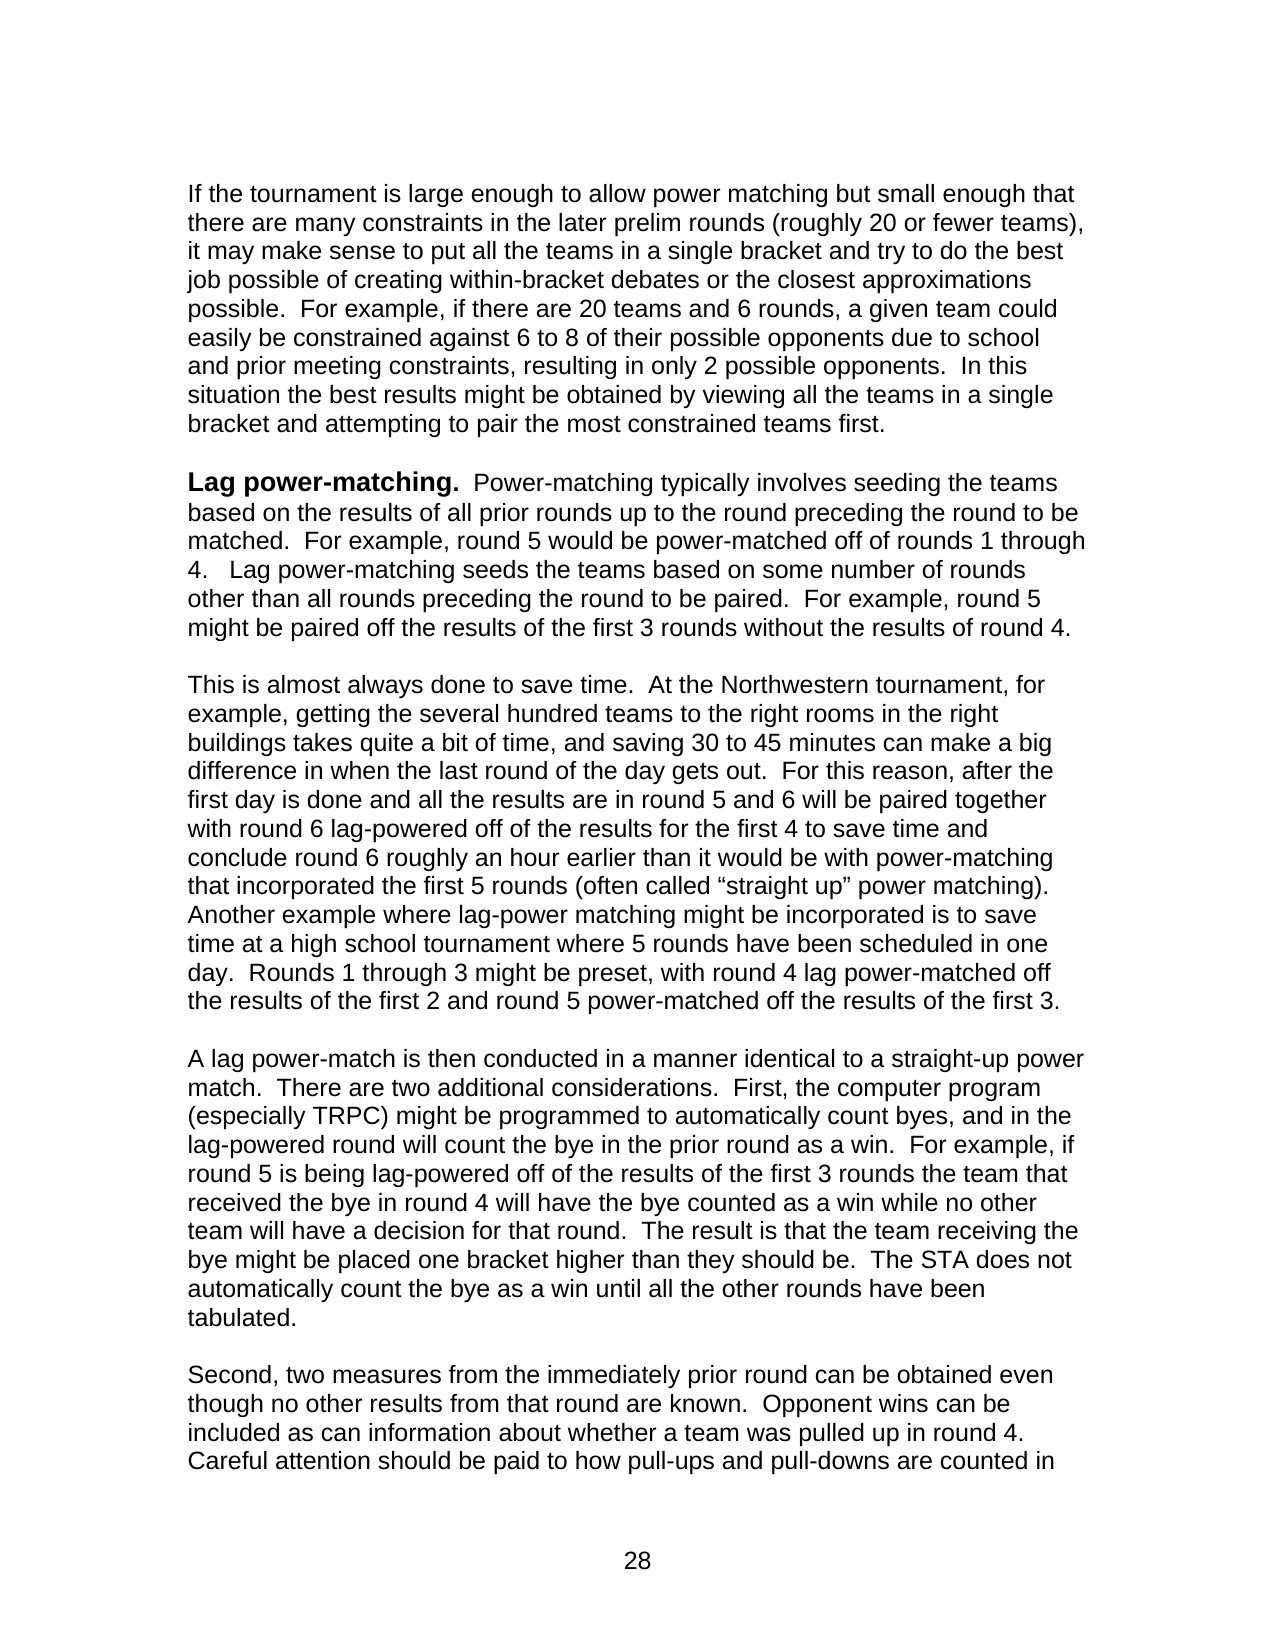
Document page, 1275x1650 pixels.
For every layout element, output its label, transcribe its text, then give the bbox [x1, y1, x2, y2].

text A lag power-match is then conducted in a manner identical to a straight-up power match. There are two additional considerations. First, the computer program (especially TRPC) might be programmed to automatically count byes, and in the lag-powered round will count the bye in the prior round as a win. For example, if round 5 is being lag-powered off of the results of the first 3 rounds the team that received the bye in round 4 will have the bye counted as a win while no other team will have a decision for that round. The result is that the team receiving the bye might be placed one bracket higher than they should be. The STA does not automatically count the bye as a win until all the other rounds have been tabulated. [187, 1044, 1087, 1331]
text If the tournament is large enough to allow power matching but small enough that there are many constraints in the later prelim rounds (roughly 20 or fewer teams), it may make sense to put all the teams in a single bracket and try to do the best job possible of creating within-bracket debates or the closest approximations possible. For example, if there are 20 teams and 6 rounds, a given team could easily be constrained against 6 to 8 of their possible opponents due to school and prior meeting constraints, resulting in only 2 possible opponents. In this situation the best results might be obtained by viewing all the teams in a single bracket and attempting to pair the most constrained teams first. [187, 179, 1087, 437]
text This is almost always done to save time. At the Northwestern tournament, for example, getting the several hundred teams to the right rooms in the right buildings takes quite a bit of time, and saving 30 to 45 minutes can make a big difference in when the last round of the day gets out. For this reason, after the first day is done and all the results are in round 5 and 6 will be paired together with round 6 lag-powered off of the results for the first 4 to save time and conclude round 6 roughly an hour earlier than it would be with power-matching that incorporated the first 5 rounds (often called “straight up” power matching). Another example where lag-power matching might be incorporated is to save time at a high school tournament where 5 rounds have been scheduled in one day. Rounds 1 through 3 might be preset, with round 4 lag power-matched off the results of the first 2 and round 5 power-matched off the results of the first 3. [187, 670, 1087, 1015]
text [187, 1360, 1087, 1475]
text Lag power-matching. Power-matching typically involves seeding the teams based on the results of all prior rounds up to the round preceding the round to be matched. For example, round 5 would be power-matched off of rounds 1 through 4. Lag power-matching seeds the teams based on some number of rounds other than all rounds preceding the round to be paired. For example, round 5 might be paired off the results of the first 3 rounds without the results of round 4. [187, 466, 1087, 641]
